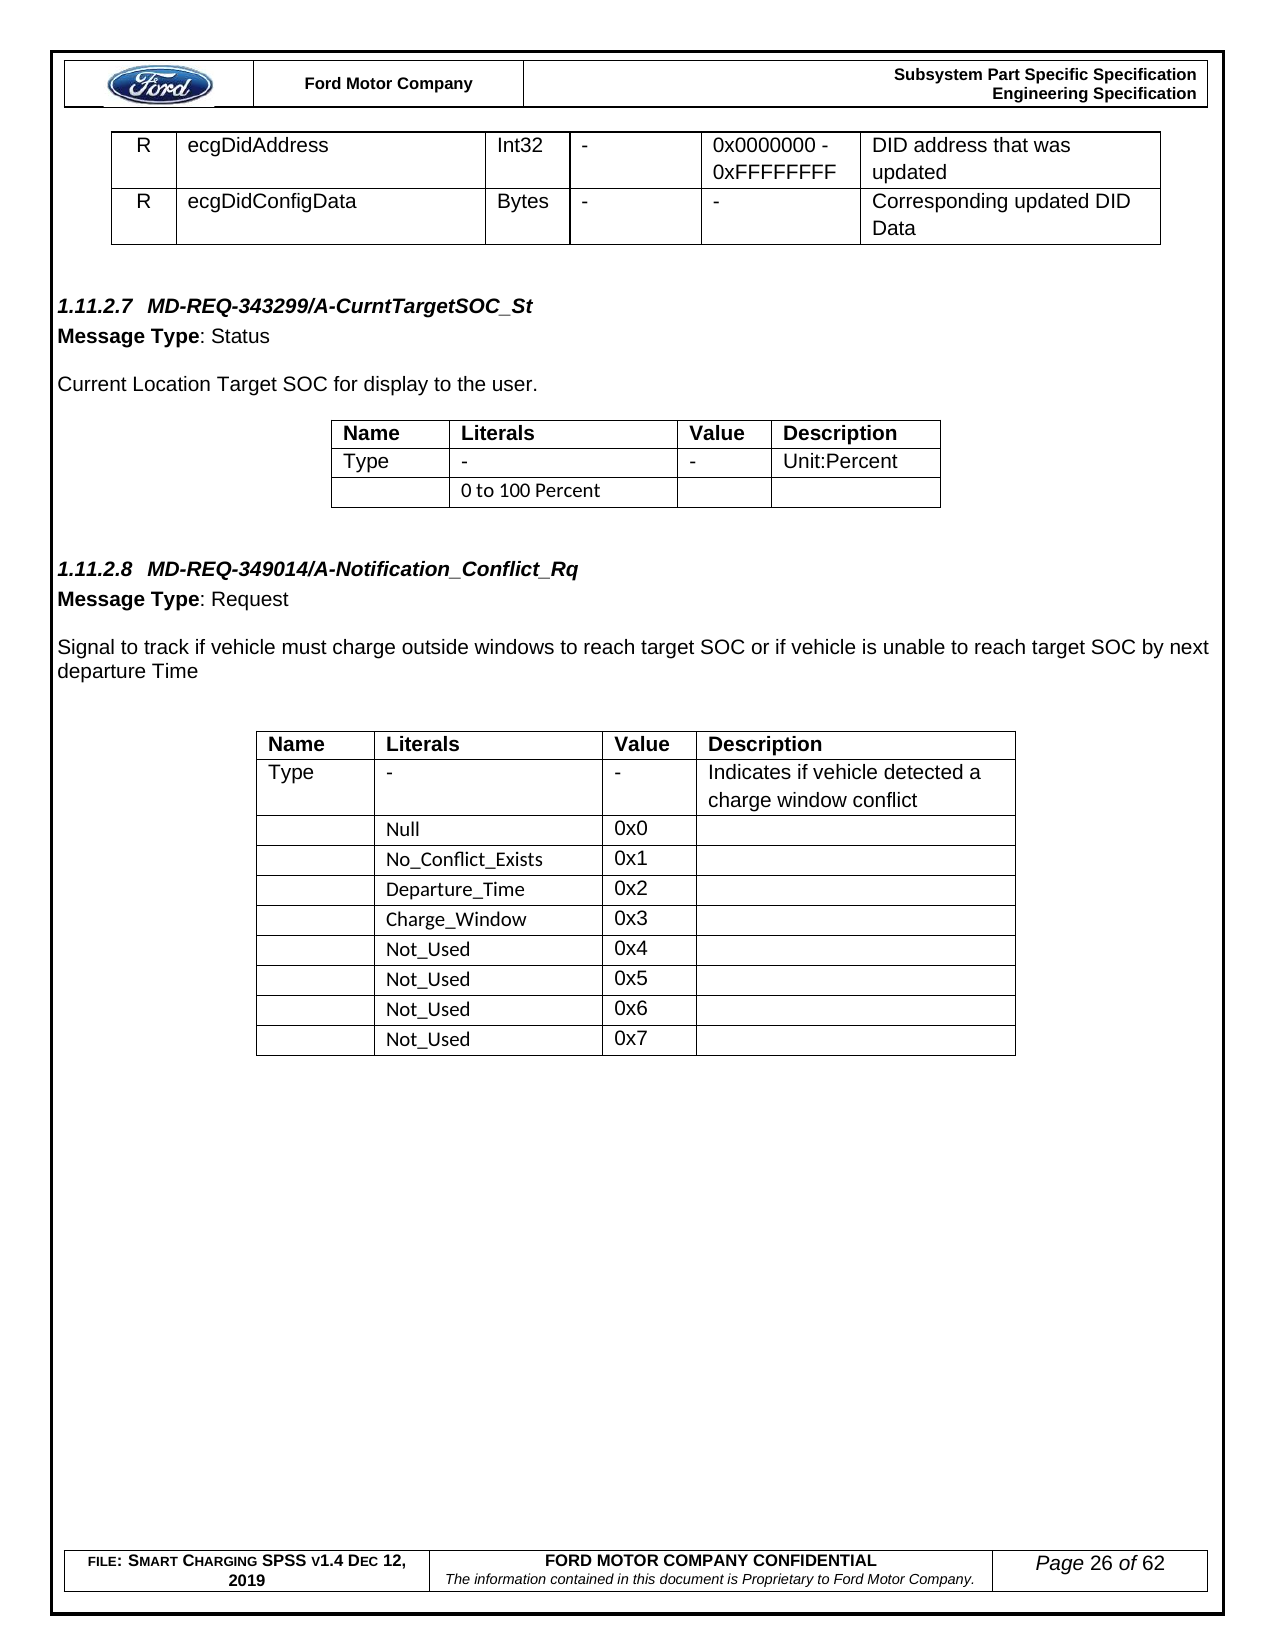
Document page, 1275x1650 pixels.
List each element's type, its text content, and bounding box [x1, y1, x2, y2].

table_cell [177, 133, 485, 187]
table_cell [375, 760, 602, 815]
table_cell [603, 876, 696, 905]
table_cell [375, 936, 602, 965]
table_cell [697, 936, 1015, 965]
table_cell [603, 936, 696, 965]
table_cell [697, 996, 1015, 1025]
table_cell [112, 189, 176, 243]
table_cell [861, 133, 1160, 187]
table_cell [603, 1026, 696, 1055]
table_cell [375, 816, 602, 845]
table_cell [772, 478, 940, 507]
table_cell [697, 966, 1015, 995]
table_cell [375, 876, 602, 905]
text Message Type: Request [57, 587, 1215, 611]
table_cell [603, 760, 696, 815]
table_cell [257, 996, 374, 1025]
text Message Type: Status [57, 324, 1215, 348]
text Signal to track if vehicle must charge outside windows to reach target SOC or if vehicle is unable to reach target SOC by next departure Time [57, 635, 1215, 683]
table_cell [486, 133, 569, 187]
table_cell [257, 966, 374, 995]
subtitle MD-REQ-349014/A-Notification_Conflict_Rq [57, 557, 1215, 581]
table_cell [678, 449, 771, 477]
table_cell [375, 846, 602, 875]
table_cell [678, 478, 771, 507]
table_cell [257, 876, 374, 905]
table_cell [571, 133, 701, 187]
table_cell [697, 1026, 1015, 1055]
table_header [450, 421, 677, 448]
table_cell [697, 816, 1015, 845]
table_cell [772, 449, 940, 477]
text Current Location Target SOC for display to the user. [57, 372, 1215, 396]
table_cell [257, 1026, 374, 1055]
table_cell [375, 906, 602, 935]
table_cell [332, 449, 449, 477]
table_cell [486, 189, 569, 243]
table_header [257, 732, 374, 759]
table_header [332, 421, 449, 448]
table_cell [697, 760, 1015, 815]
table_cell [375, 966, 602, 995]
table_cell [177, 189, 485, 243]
subtitle MD-REQ-343299/A-CurntTargetSOC_St [57, 293, 1215, 317]
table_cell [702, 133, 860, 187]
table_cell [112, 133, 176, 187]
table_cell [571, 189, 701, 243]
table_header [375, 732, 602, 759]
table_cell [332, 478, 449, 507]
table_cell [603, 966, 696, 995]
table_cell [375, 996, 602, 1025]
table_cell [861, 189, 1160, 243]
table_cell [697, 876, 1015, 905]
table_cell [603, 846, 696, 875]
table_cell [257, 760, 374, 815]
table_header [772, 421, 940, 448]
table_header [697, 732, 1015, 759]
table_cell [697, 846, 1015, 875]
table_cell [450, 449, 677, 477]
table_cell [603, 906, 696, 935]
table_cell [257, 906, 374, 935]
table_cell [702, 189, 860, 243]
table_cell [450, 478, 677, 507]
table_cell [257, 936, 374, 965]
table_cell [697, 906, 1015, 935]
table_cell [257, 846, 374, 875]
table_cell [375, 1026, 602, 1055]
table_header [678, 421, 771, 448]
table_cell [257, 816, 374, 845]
picture [103, 61, 215, 107]
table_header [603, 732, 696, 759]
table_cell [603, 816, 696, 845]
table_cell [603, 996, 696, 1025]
